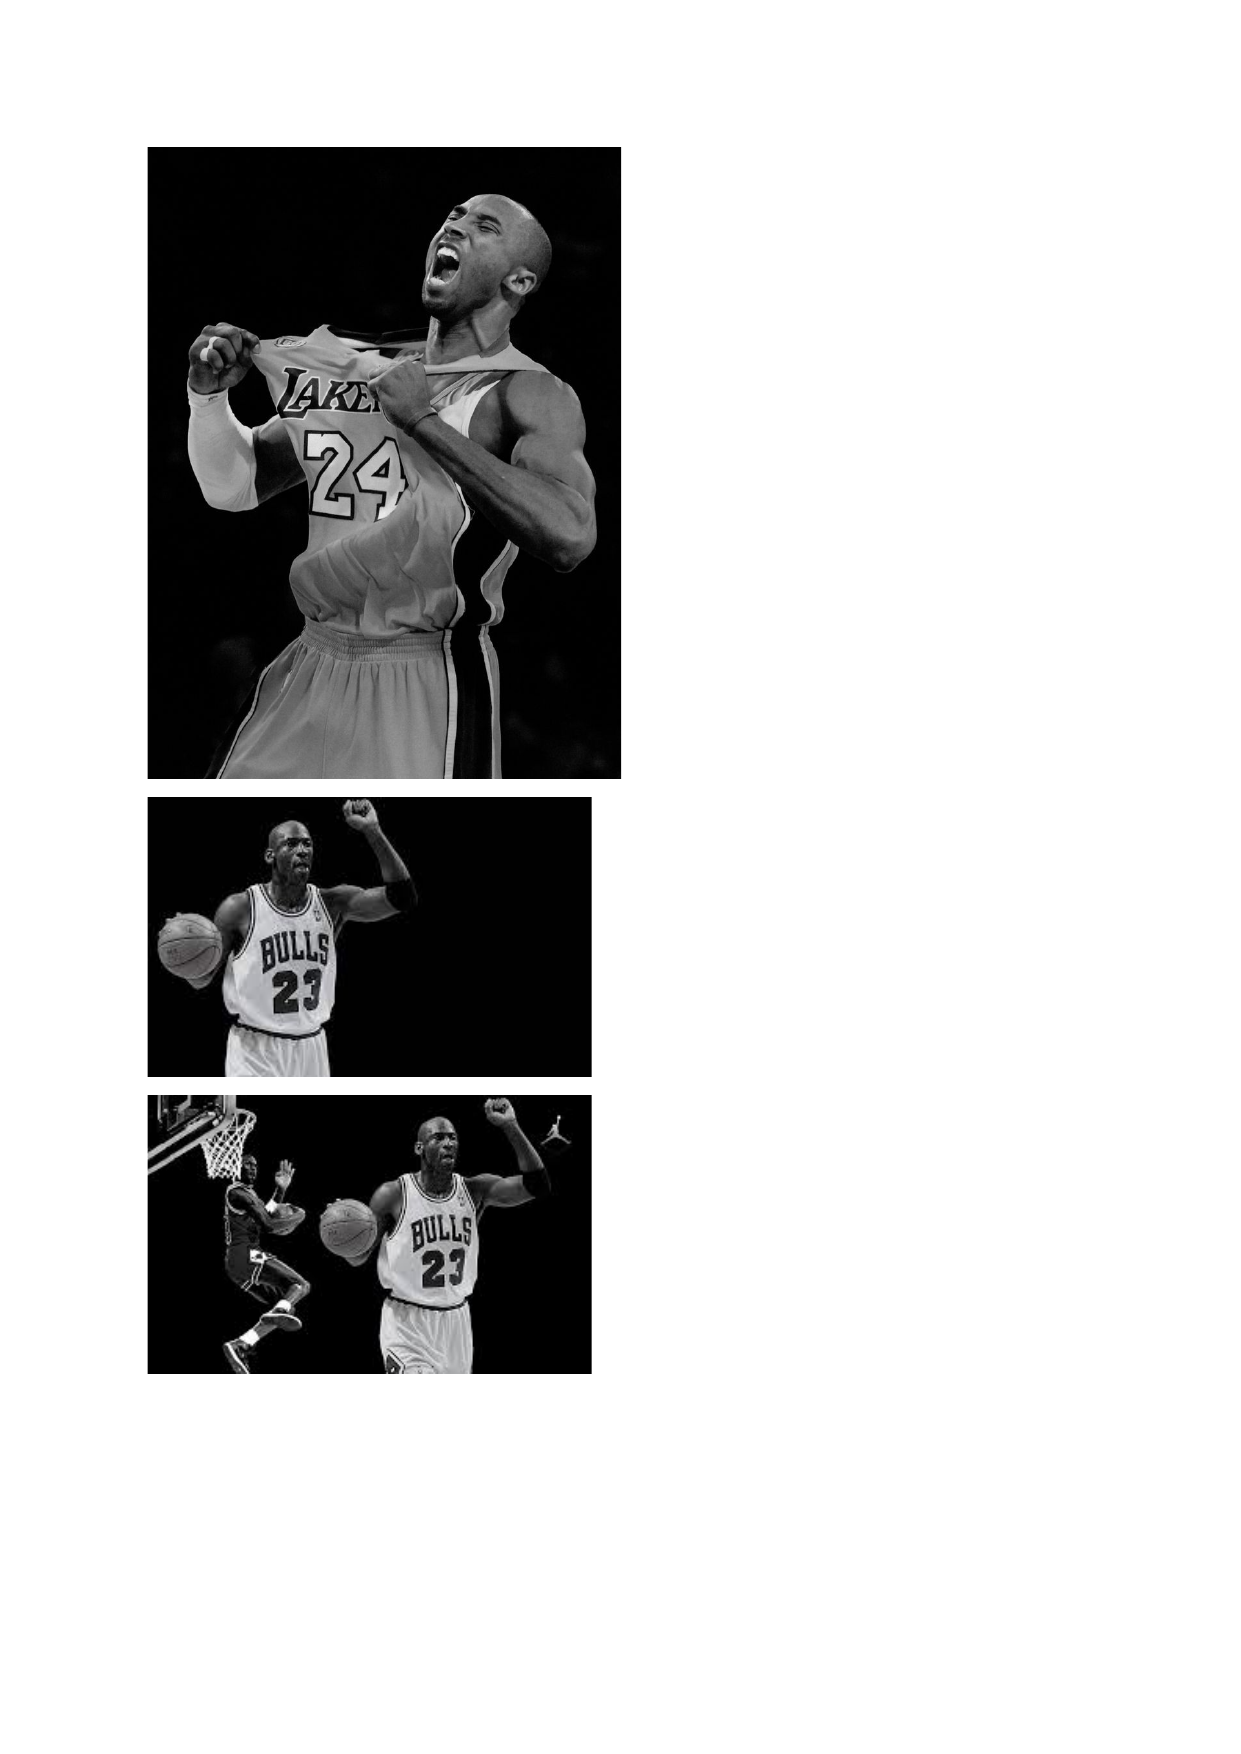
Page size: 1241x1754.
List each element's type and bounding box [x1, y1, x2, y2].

picture [147, 147, 622, 779]
picture [147, 1095, 592, 1374]
picture [147, 797, 592, 1077]
